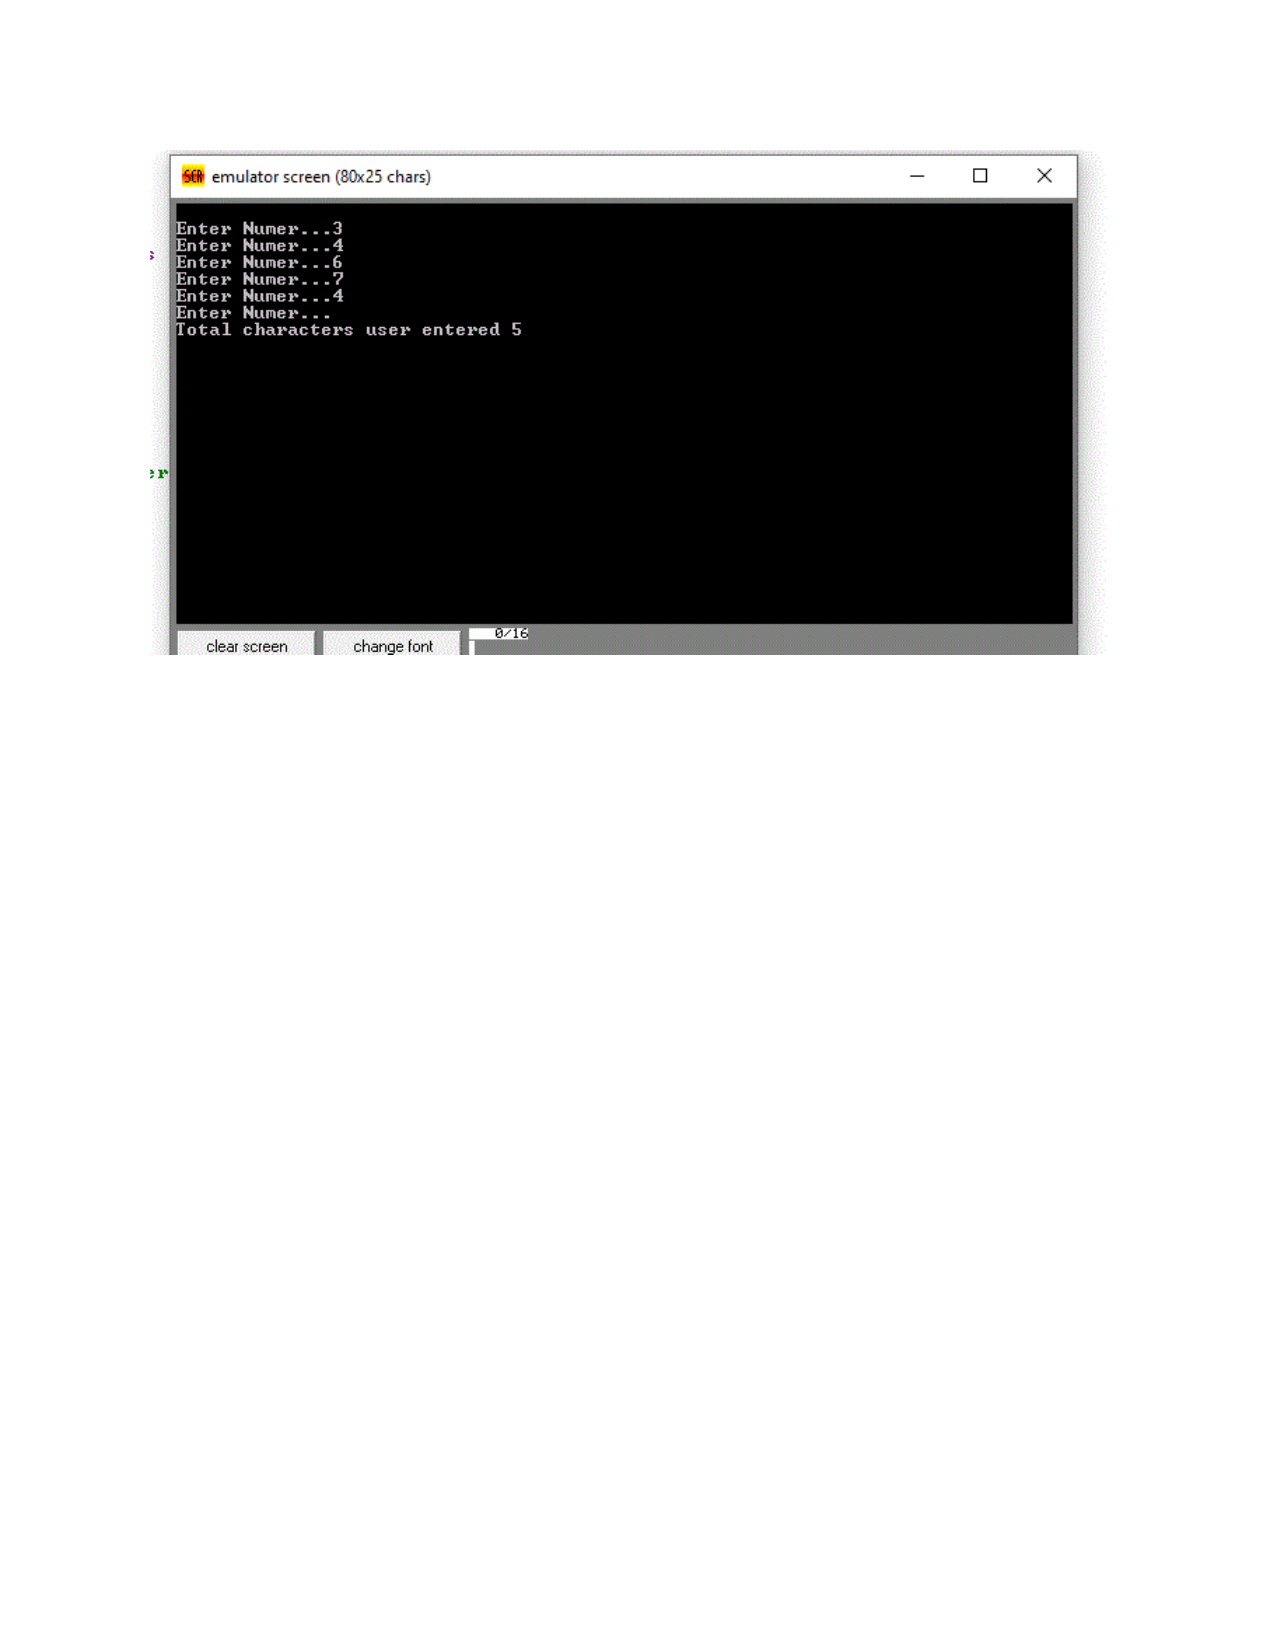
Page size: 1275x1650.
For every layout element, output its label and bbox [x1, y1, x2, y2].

picture [150, 150, 1125, 655]
